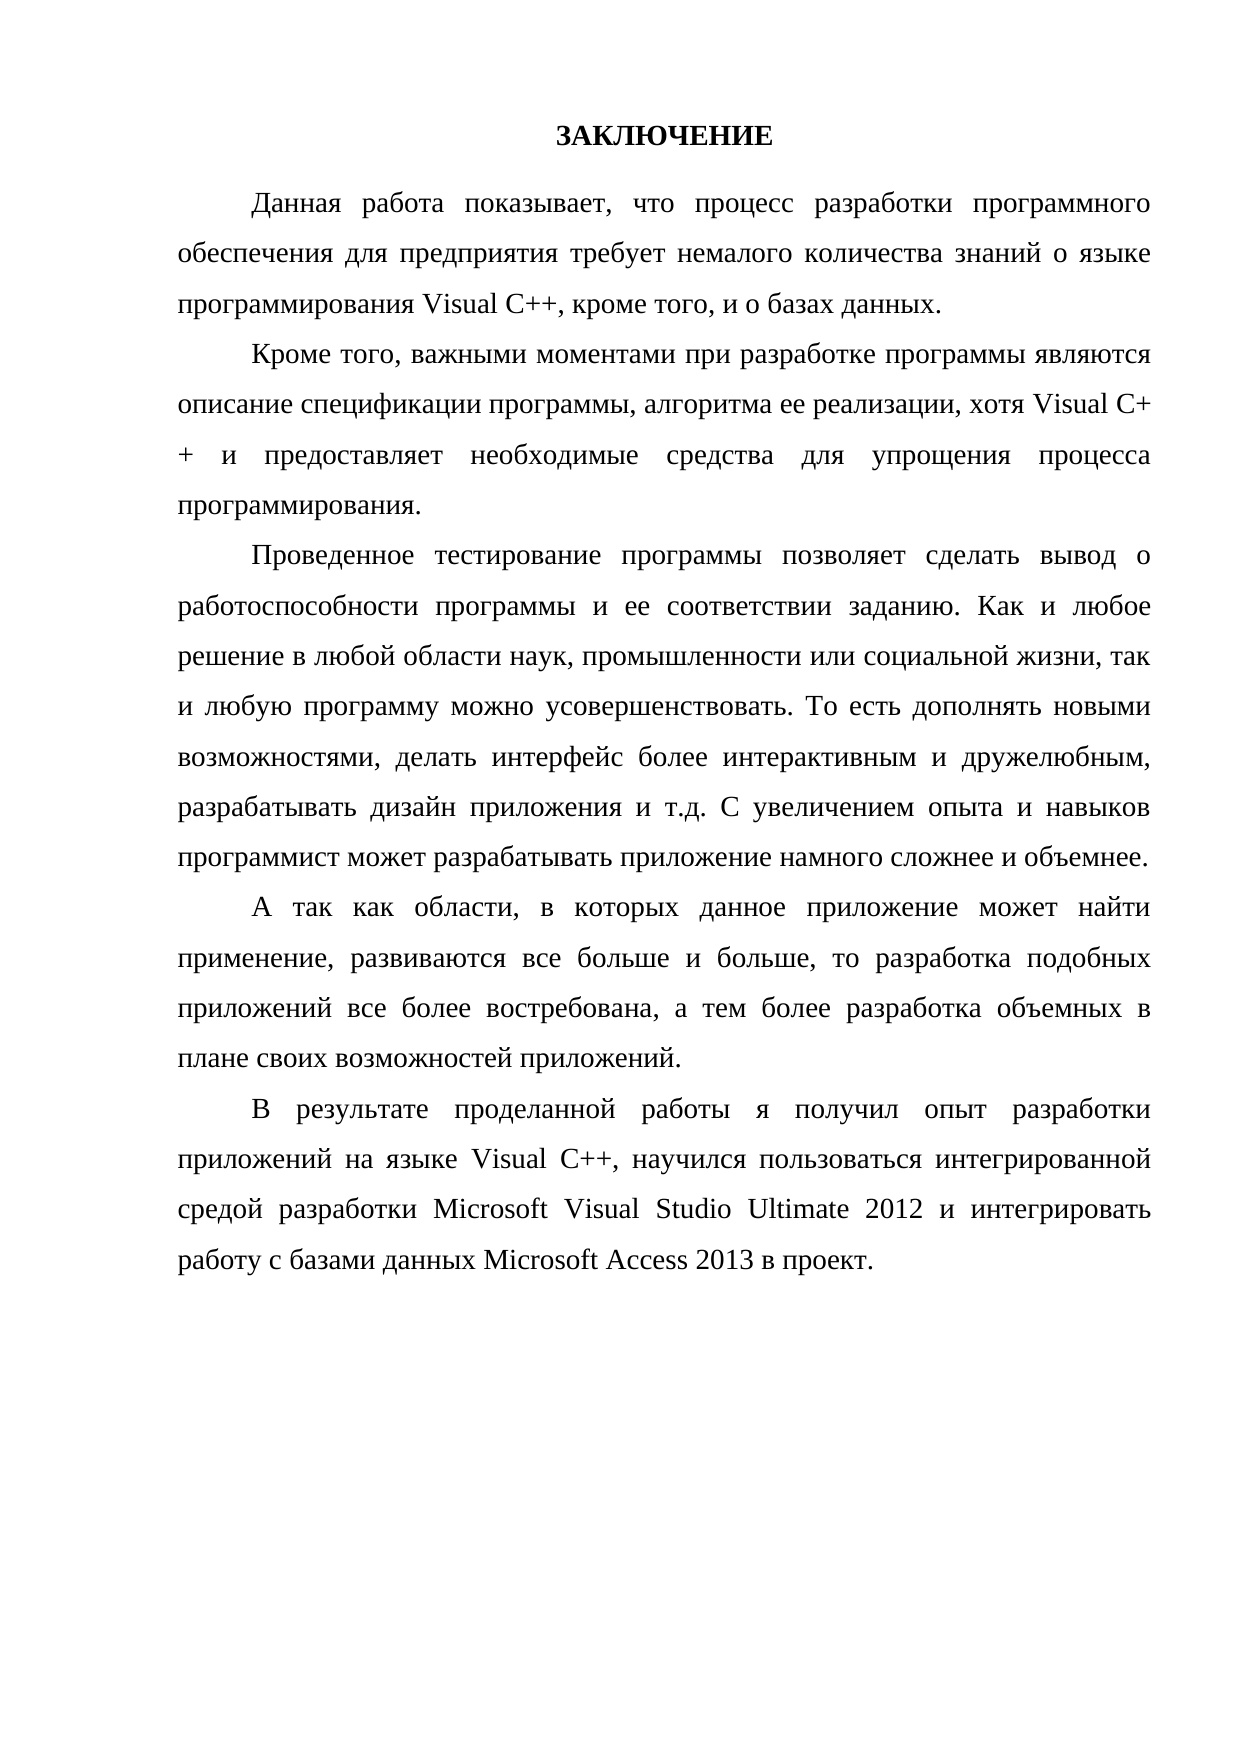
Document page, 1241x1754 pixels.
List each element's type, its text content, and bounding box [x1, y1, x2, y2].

text ЗАКЛЮЧЕНИЕ [177, 118, 1152, 152]
text Данная работа показывает, что процесс разработки программного обеспечения для предприятия требует немалого количества знаний о языке программирования Visual С++, кроме того, и о базах данных. [177, 185, 1152, 319]
text В результате проделанной работы я получил опыт разработки приложений на языке Visual C++, научился пользоваться интегрированной средой разработки Microsoft Visual Studio Ultimate 2012 и интегрировать работу с базами данных Microsoft Access 2013 в проект. [177, 1091, 1152, 1275]
text А так как области, в которых данное приложение может найти применение, развиваются все больше и больше, то разработка подобных приложений все более востребована, а тем более разработка объемных в плане своих возможностей приложений. [177, 889, 1152, 1074]
text Кроме того, важными моментами при разработке программы являются описание спецификации программы, алгоритма ее реализации, хотя Visual C++ и предоставляет необходимые средства для упрощения процесса программирования. [177, 336, 1152, 521]
text Проведенное тестирование программы позволяет сделать вывод о работоспособности программы и ее соответствии заданию. Как и любое решение в любой области наук, промышленности или социальной жизни, так и любую программу можно усовершенствовать. То есть дополнять новыми возможностями, делать интерфейс более интерактивным и дружелюбным, разрабатывать дизайн приложения и т.д. С увеличением опыта и навыков программист может разрабатывать приложение намного сложнее и объемнее. [177, 537, 1152, 873]
